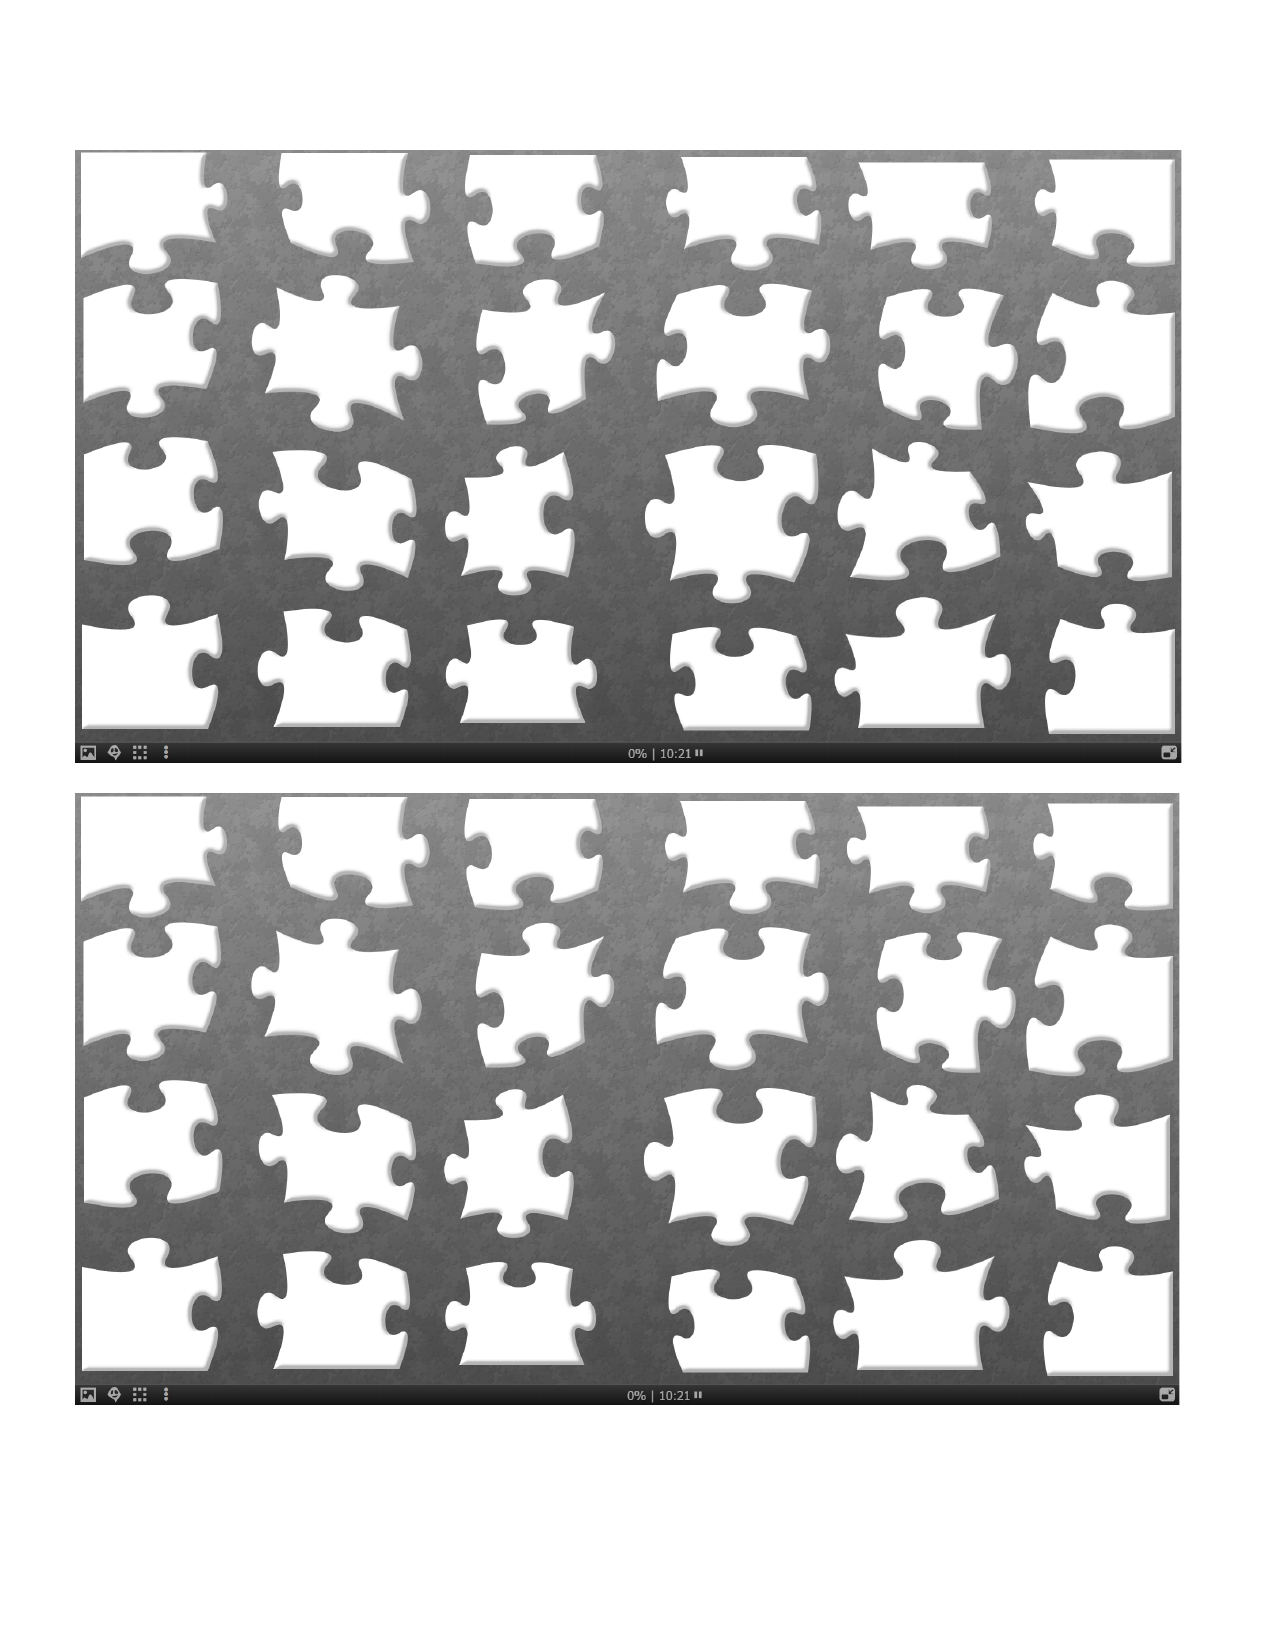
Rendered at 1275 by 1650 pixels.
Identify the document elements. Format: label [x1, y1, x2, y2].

picture [75, 150, 1182, 763]
picture [75, 793, 1180, 1405]
